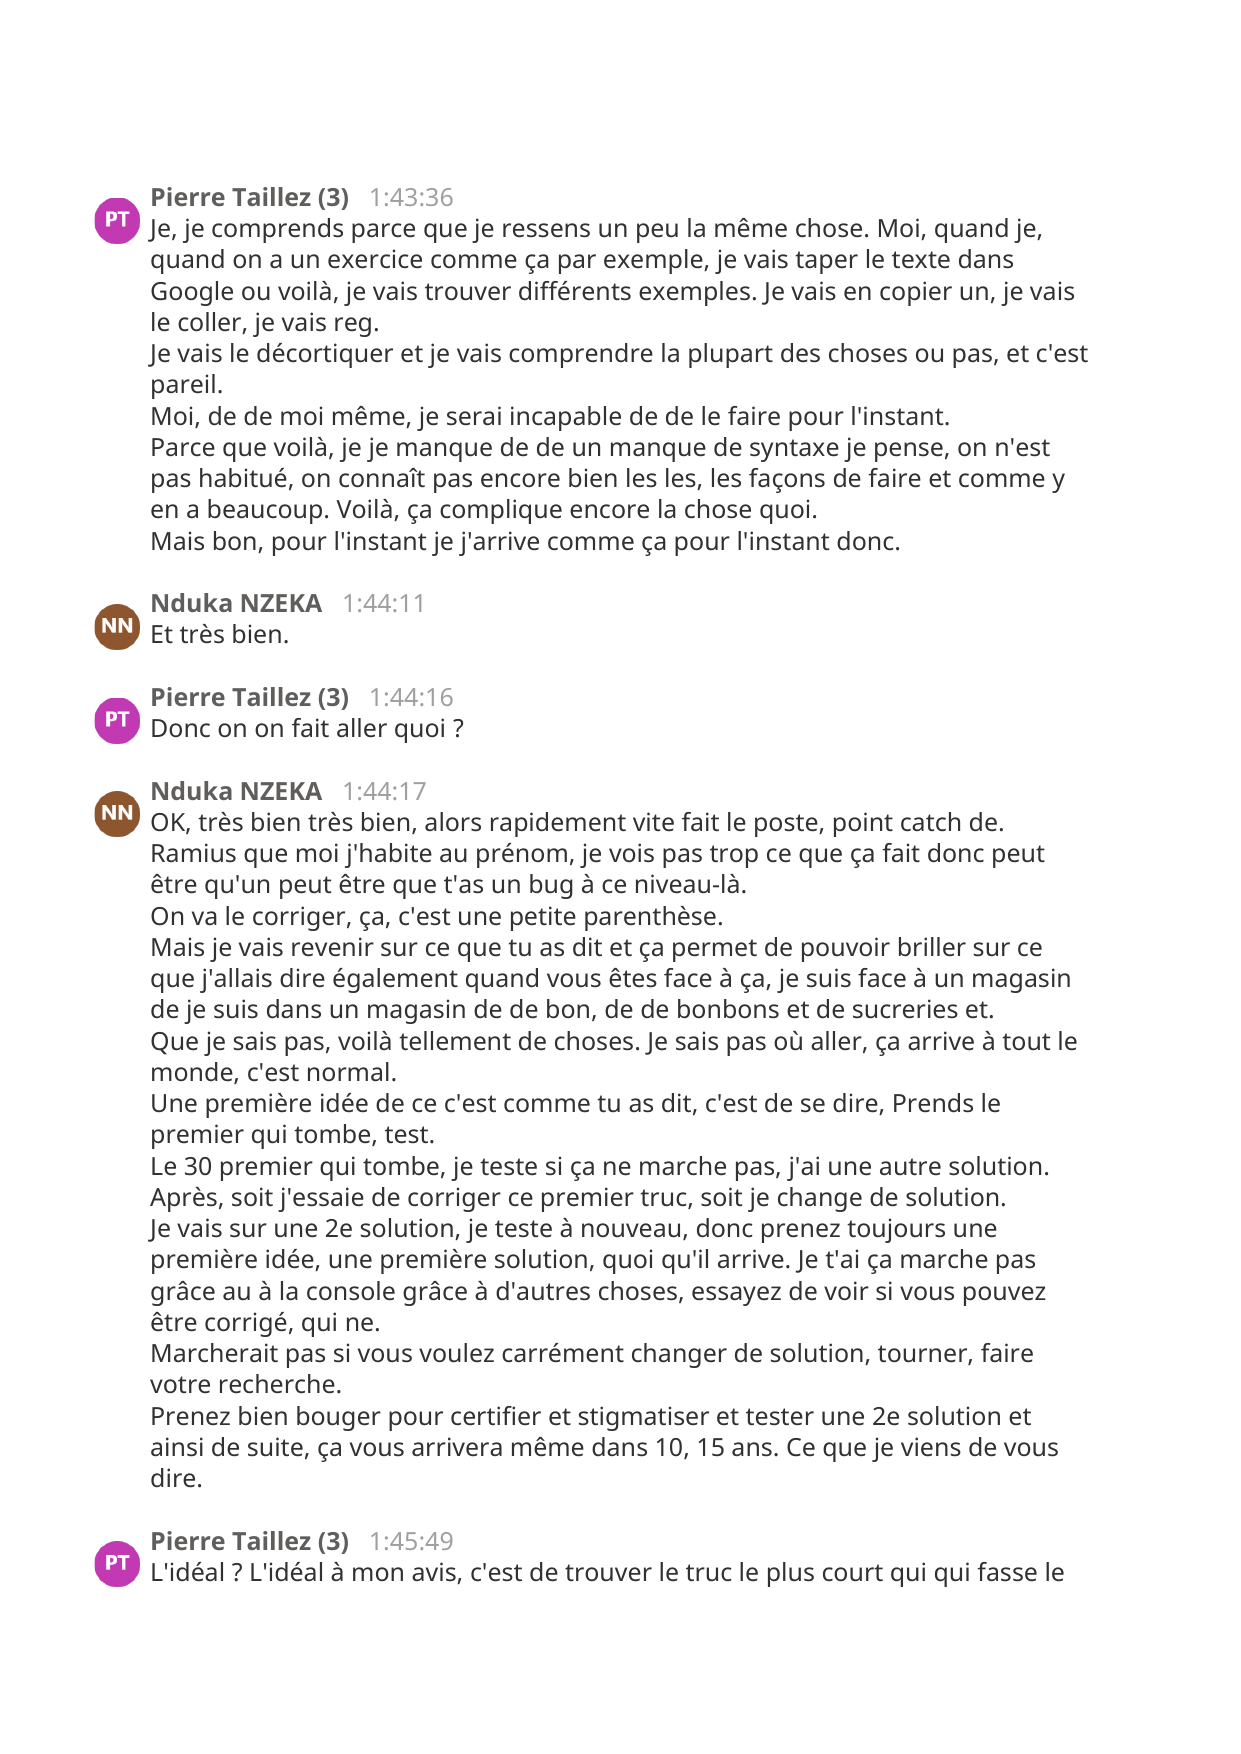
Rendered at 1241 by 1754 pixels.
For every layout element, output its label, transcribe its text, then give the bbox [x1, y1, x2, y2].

picture [94, 604, 140, 650]
text Pierre Taillez (3) 1:43:36 Je, je comprends parce que je ressens un peu la même chose. Moi, quand je, quand on a un exercice comme ça par exemple, je vais taper le texte dans Google ou voilà, je vais trouver différents exemples. Je vais en copier un, je vais le coller, je vais reg. Je vais le décortiquer et je vais comprendre la plupart des choses ou pas, et c'est pareil. Moi, de de moi même, je serai incapable de de le faire pour l'instant. Parce que voilà, je je manque de de un manque de syntaxe je pense, on n'est pas habitué, on connaît pas encore bien les les, les façons de faire et comme y en a beaucoup. Voilà, ça complique encore la chose quoi. Mais bon, pour l'instant je j'arrive comme ça pour l'instant donc. [150, 150, 1090, 556]
text Nduka NZEKA 1:44:17 OK, très bien très bien, alors rapidement vite fait le poste, point catch de. Ramius que moi j'habite au prénom, je vois pas trop ce que ça fait donc peut être qu'un peut être que t'as un bug à ce niveau-là. On va le corriger, ça, c'est une petite parenthèse. Mais je vais revenir sur ce que tu as dit et ça permet de pouvoir briller sur ce que j'allais dire également quand vous êtes face à ça, je suis face à un magasin de je suis dans un magasin de de bon, de de bonbons et de sucreries et. Que je sais pas, voilà tellement de choses. Je sais pas où aller, ça arrive à tout le monde, c'est normal. Une première idée de ce c'est comme tu as dit, c'est de se dire, Prends le premier qui tombe, test. Le 30 premier qui tombe, je teste si ça ne marche pas, j'ai une autre solution. Après, soit j'essaie de corriger ce premier truc, soit je change de solution. Je vais sur une 2e solution, je teste à nouveau, donc prenez toujours une première idée, une première solution, quoi qu'il arrive. Je t'ai ça marche pas grâce au à la console grâce à d'autres choses, essayez de voir si vous pouvez être corrigé, qui ne. Marcherait pas si vous voulez carrément changer de solution, tourner, faire votre recherche. Prenez bien bouger pour certifier et stigmatiser et tester une 2e solution et ainsi de suite, ça vous arrivera même dans 10, 15 ans. Ce que je viens de vous dire. [150, 744, 1090, 1494]
picture [94, 698, 140, 744]
picture [94, 198, 140, 244]
text Nduka NZEKA 1:44:11 Et très bien. [150, 556, 1090, 650]
picture [94, 1541, 140, 1587]
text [150, 1494, 1090, 1587]
picture [94, 791, 140, 837]
text Pierre Taillez (3) 1:44:16 Donc on on fait aller quoi ? [150, 650, 1090, 744]
